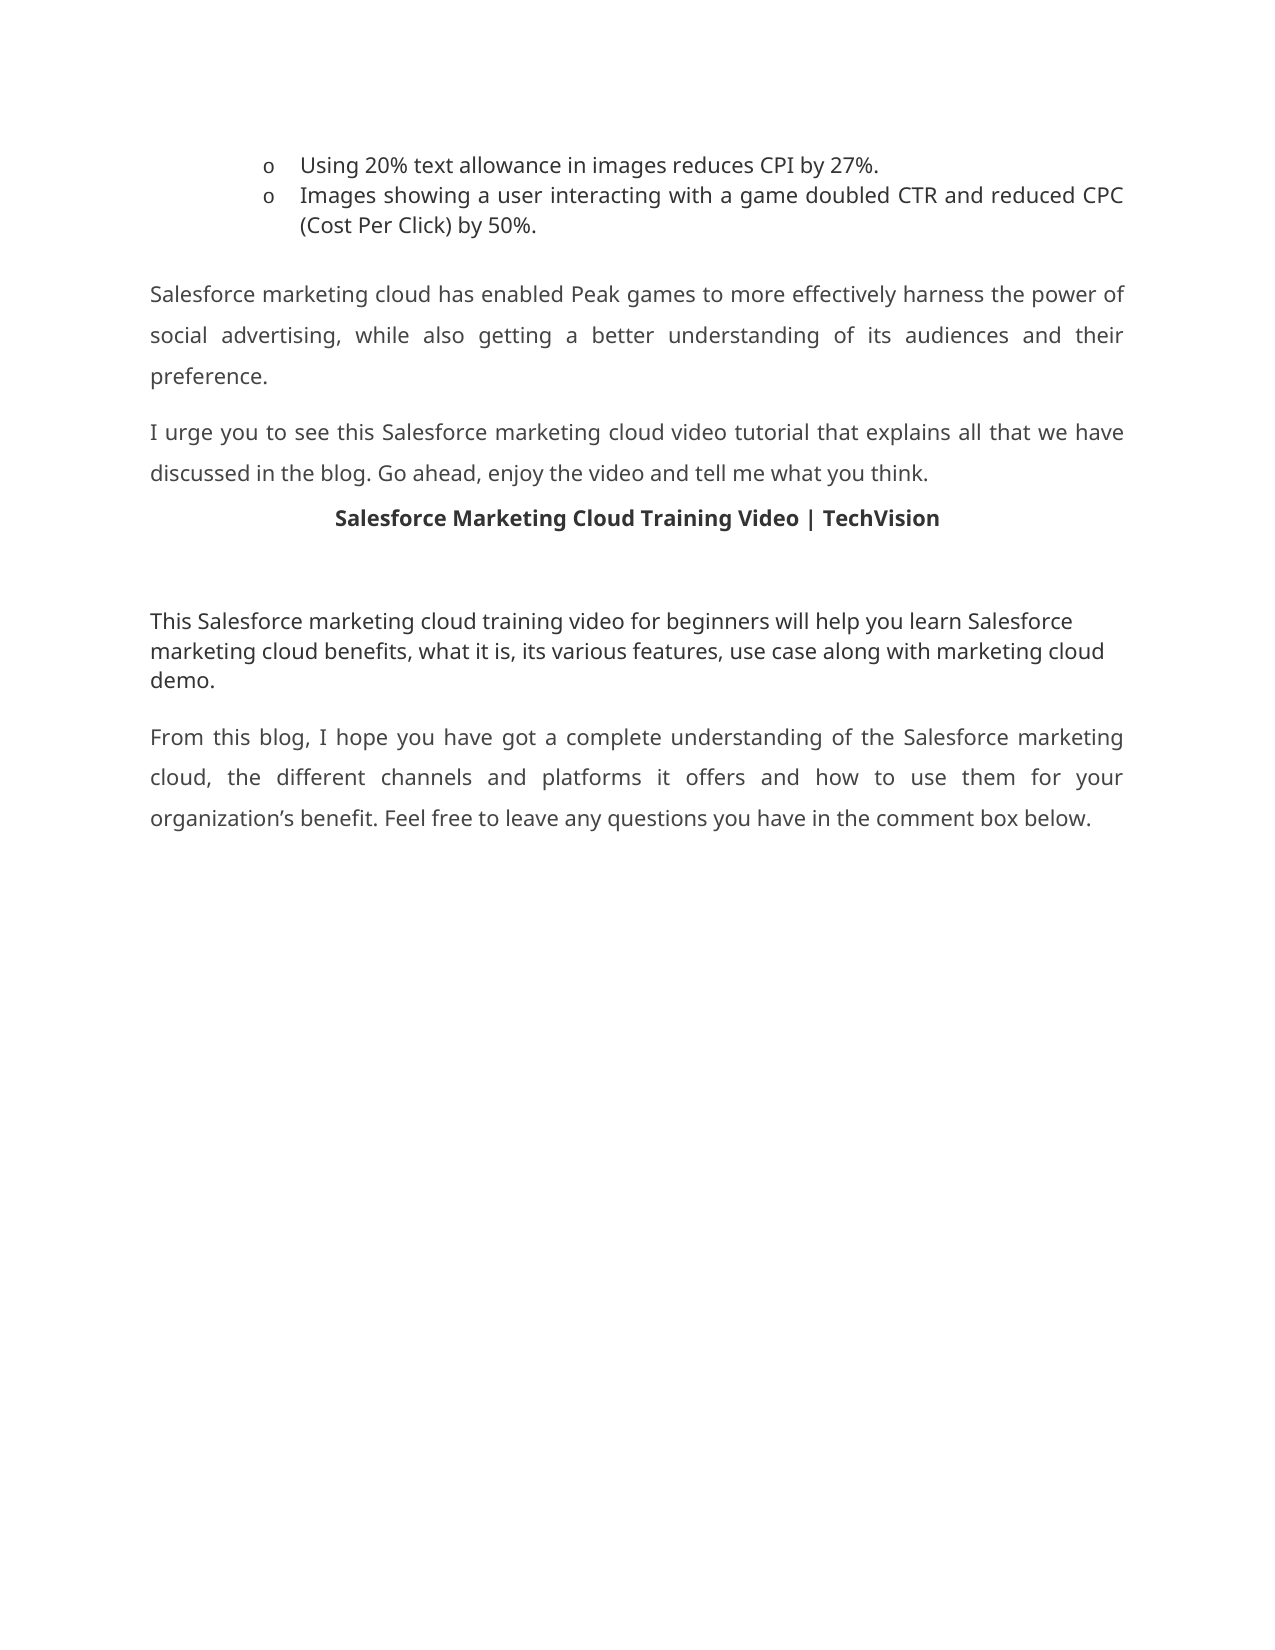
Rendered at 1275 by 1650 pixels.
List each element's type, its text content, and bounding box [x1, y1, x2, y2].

list Images showing a user interacting with a game doubled CTR and reduced CPC (Cost Per Click) by 50%. [262, 180, 1125, 239]
text This Salesforce marketing cloud training video for beginners will help you learn Salesforce marketing cloud benefits, what it is, its various features, use case along with marketing cloud demo. [150, 606, 1125, 695]
text Salesforce marketing cloud has enabled Peak games to more effectively harness the power of social advertising, while also getting a better understanding of its audiences and their preference. [150, 268, 1125, 390]
text I urge you to see this Salesforce marketing cloud video tutorial that explains all that we have discussed in the blog. Go ahead, enjoy the video and tell me what you think. [150, 406, 1125, 487]
text From this blog, I hope you have got a complete understanding of the Salesforce marketing cloud, the different channels and platforms it offers and how to use them for your organization’s benefit. Feel free to leave any questions you have in the comment box below. [150, 711, 1125, 833]
list Using 20% text allowance in images reduces CPI by 27%. [262, 150, 1125, 180]
text Salesforce Marketing Cloud Training Video | TechVision [150, 503, 1125, 533]
